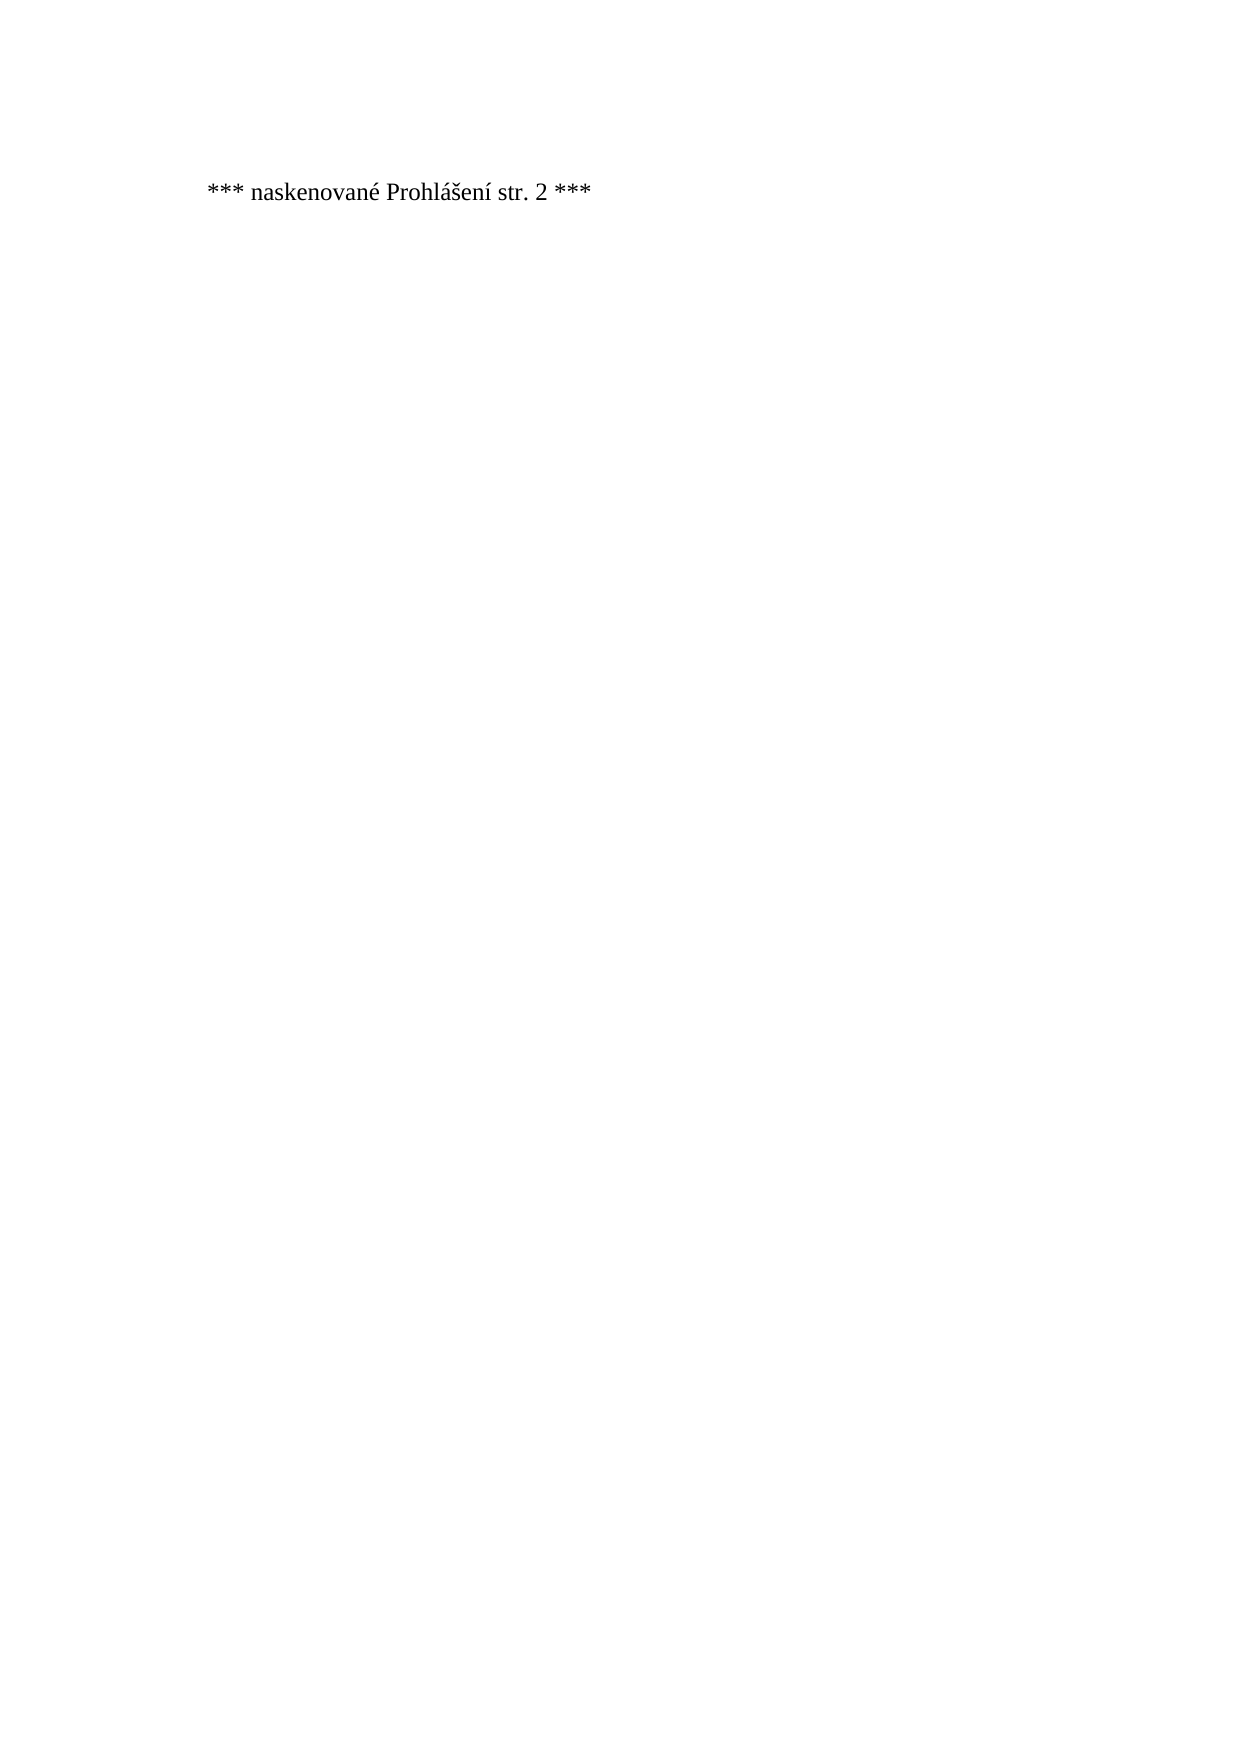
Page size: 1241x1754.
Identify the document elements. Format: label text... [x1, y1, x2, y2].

text *** naskenované Prohlášení str. 2 *** [207, 177, 1122, 206]
